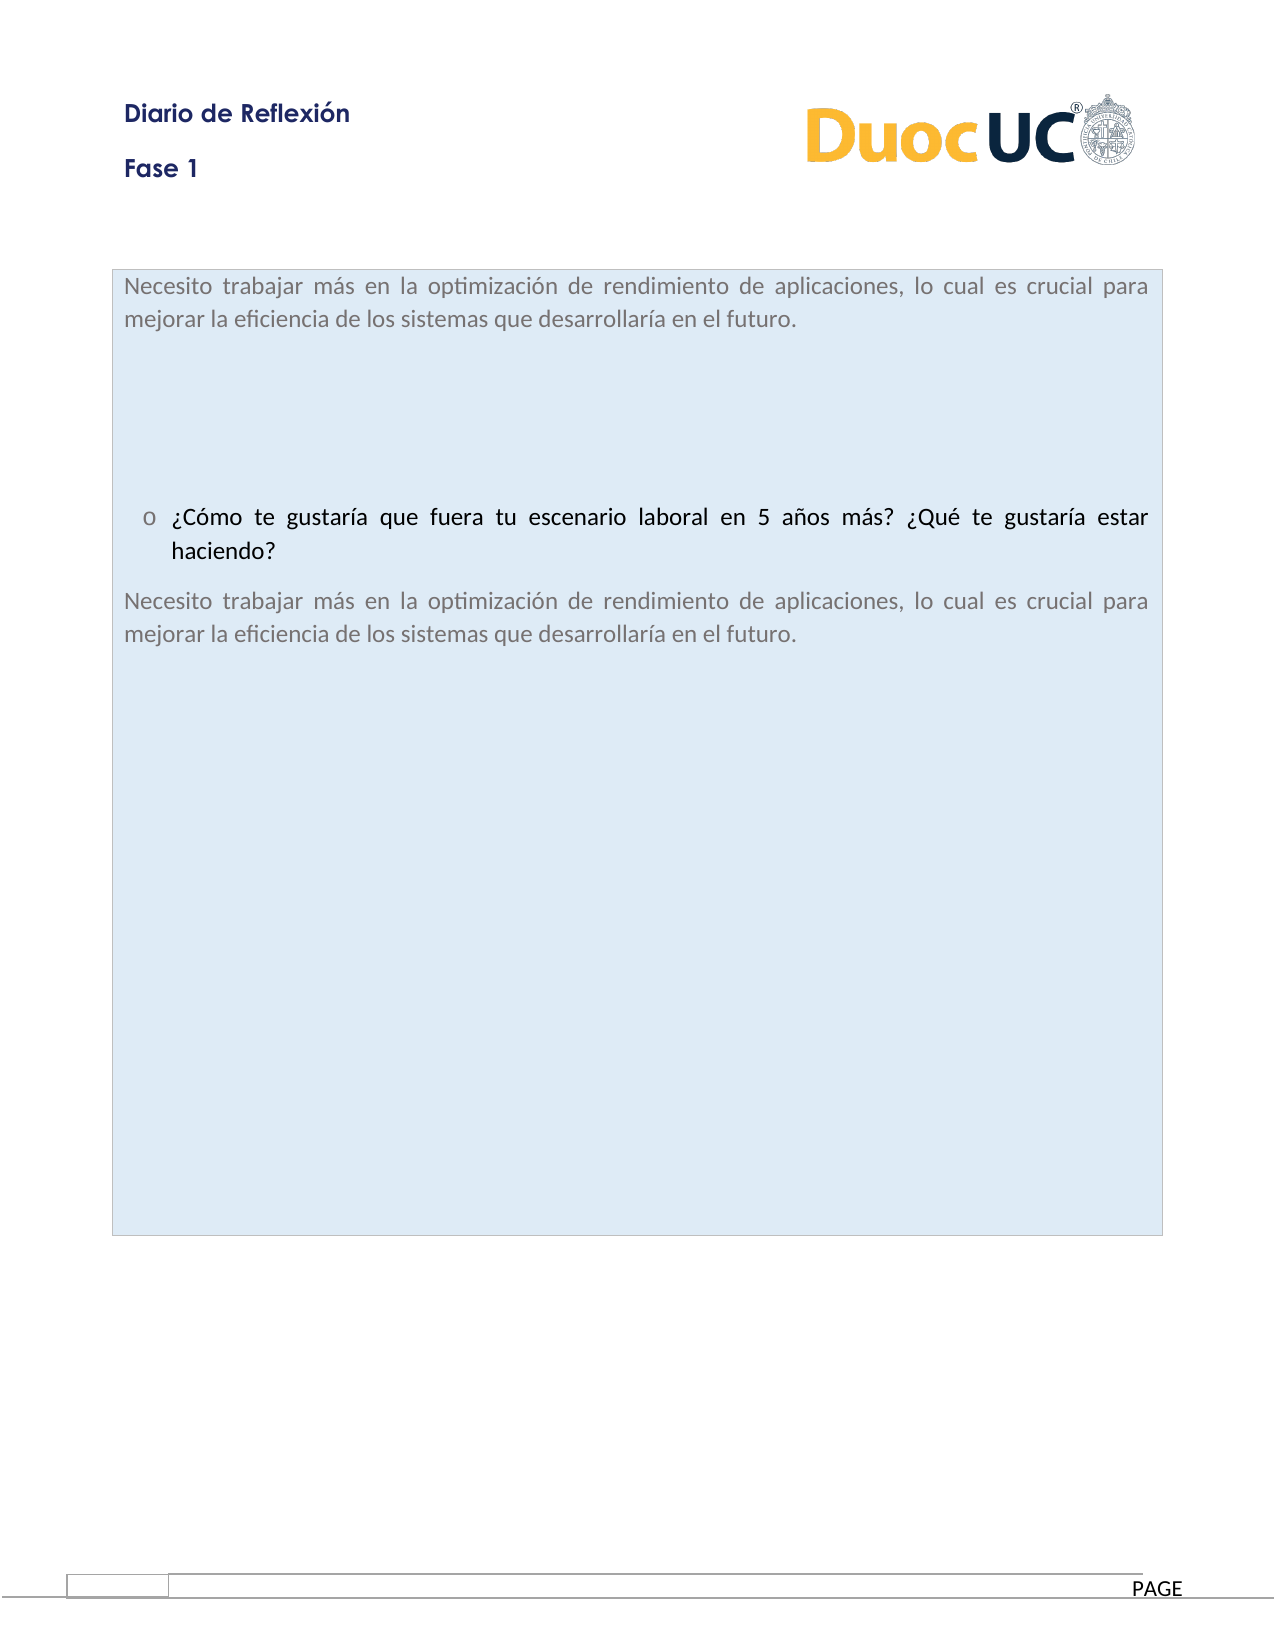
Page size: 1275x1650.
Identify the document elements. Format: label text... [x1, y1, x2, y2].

picture [807, 94, 1135, 165]
